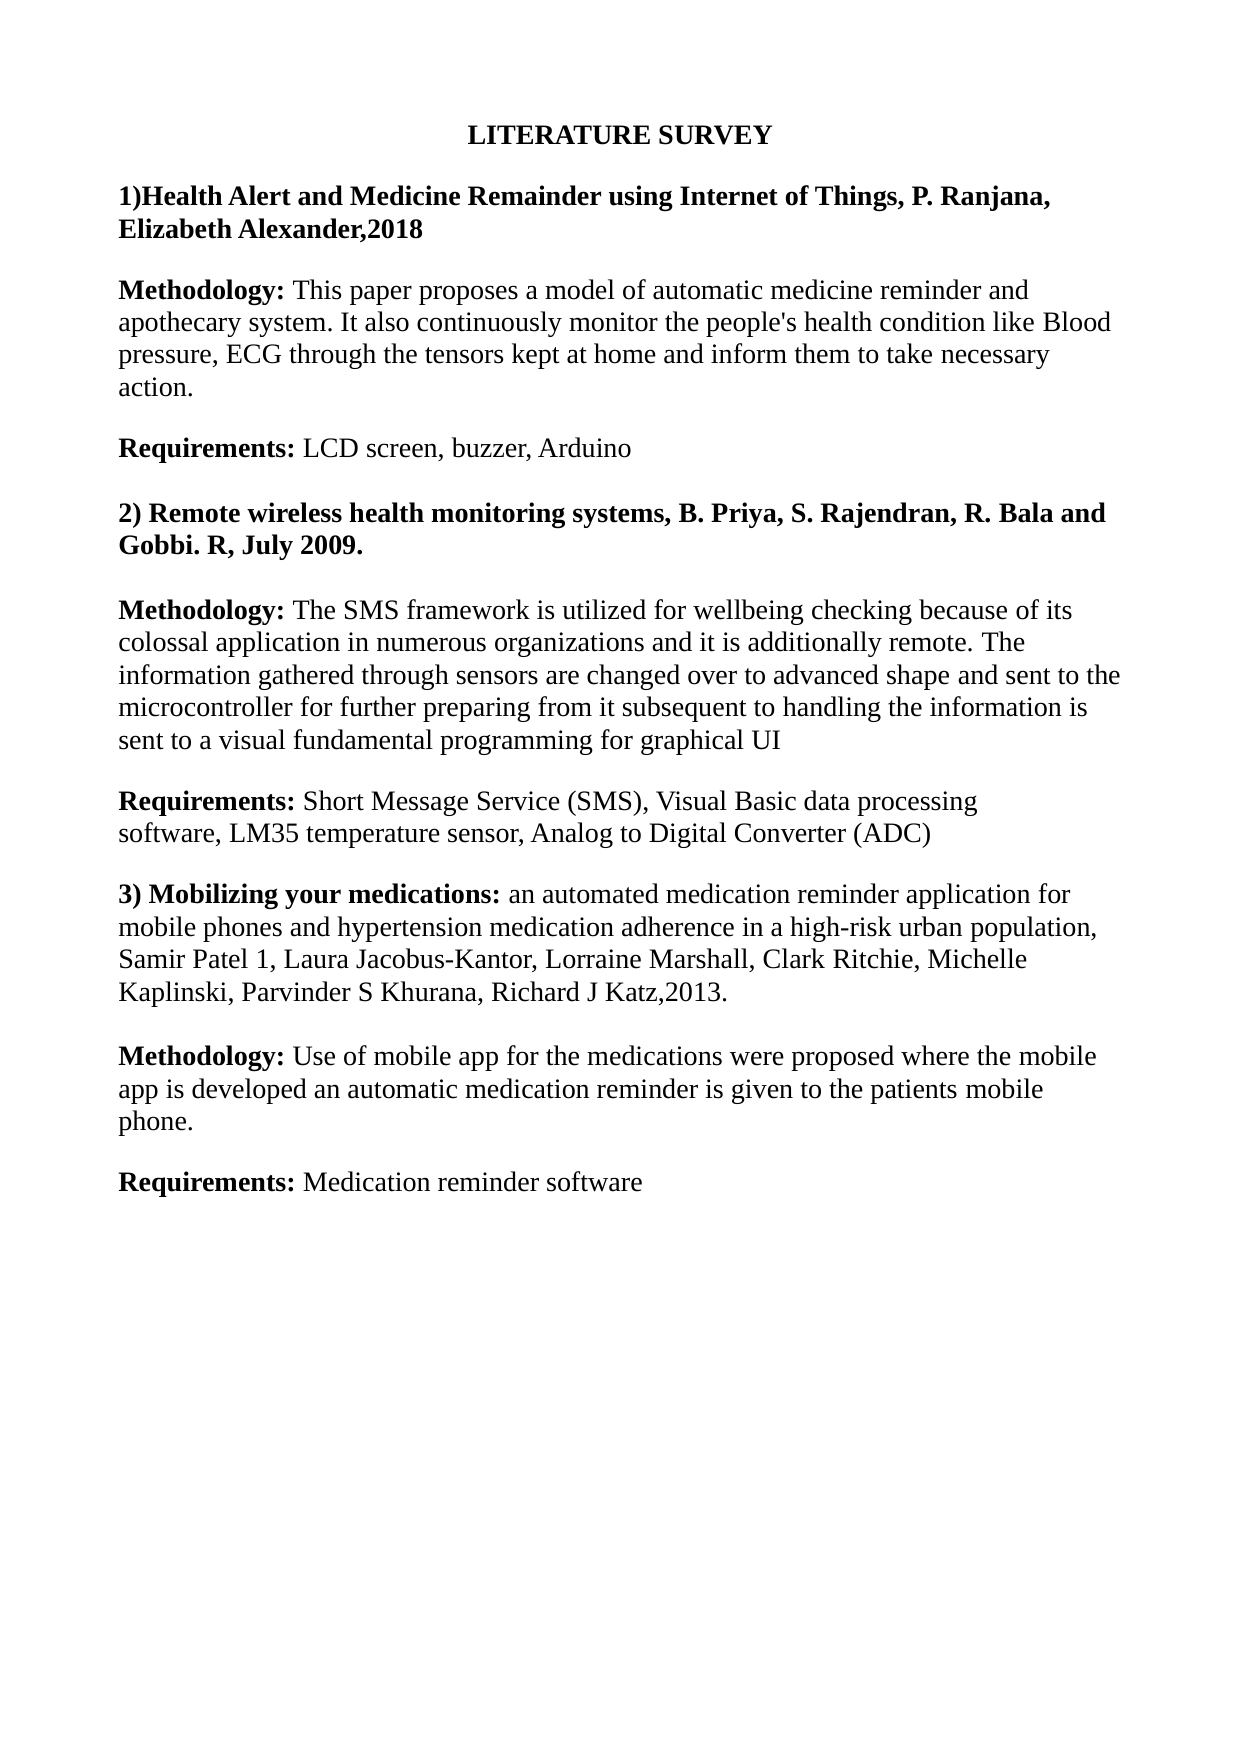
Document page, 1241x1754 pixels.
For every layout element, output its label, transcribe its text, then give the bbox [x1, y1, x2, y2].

text Methodology: Use of mobile app for the medications were proposed where the mobile app is developed an automatic medication reminder is given to the patients mobile phone. [118, 1039, 1122, 1137]
text Methodology: The SMS framework is utilized for wellbeing checking because of its colossal application in numerous organizations and it is additionally remote. The information gathered through sensors are changed over to advanced shape and sent to the microcontroller for further preparing from it subsequent to handling the information is sent to a visual fundamental programming for graphical UI [118, 593, 1122, 755]
text Requirements: Medication reminder software [118, 1165, 1122, 1198]
text Methodology: This paper proposes a model of automatic medicine reminder and apothecary system. It also continuously monitor the people's health condition like Blood pressure, ECG through the tensors kept at home and inform them to take necessary action. [118, 273, 1122, 402]
text 1)Health Alert and Medicine Remainder using Internet of Things, P. Ranjana, Elizabeth Alexander,2018 [118, 179, 1122, 244]
text LITERATURE SURVEY [118, 118, 1122, 151]
text 3) Mobilizing your medications: an automated medication reminder application for mobile phones and hypertension medication adherence in a high-risk urban population, Samir Patel 1, Laura Jacobus-Kantor, Lorraine Marshall, Clark Ritchie, Michelle Kaplinski, Parvinder S Khurana, Richard J Katz,2013. [118, 877, 1122, 1007]
text Requirements: Short Message Service (SMS), Visual Basic data processing [118, 784, 1122, 816]
text software, LM35 temperature sensor, Analog to Digital Converter (ADC) [118, 816, 1122, 849]
text 2) Remote wireless health monitoring systems, B. Priya, S. Rajendran, R. Bala and Gobbi. R, July 2009. [118, 496, 1122, 561]
text Requirements: LCD screen, buzzer, Arduino [118, 431, 1122, 463]
